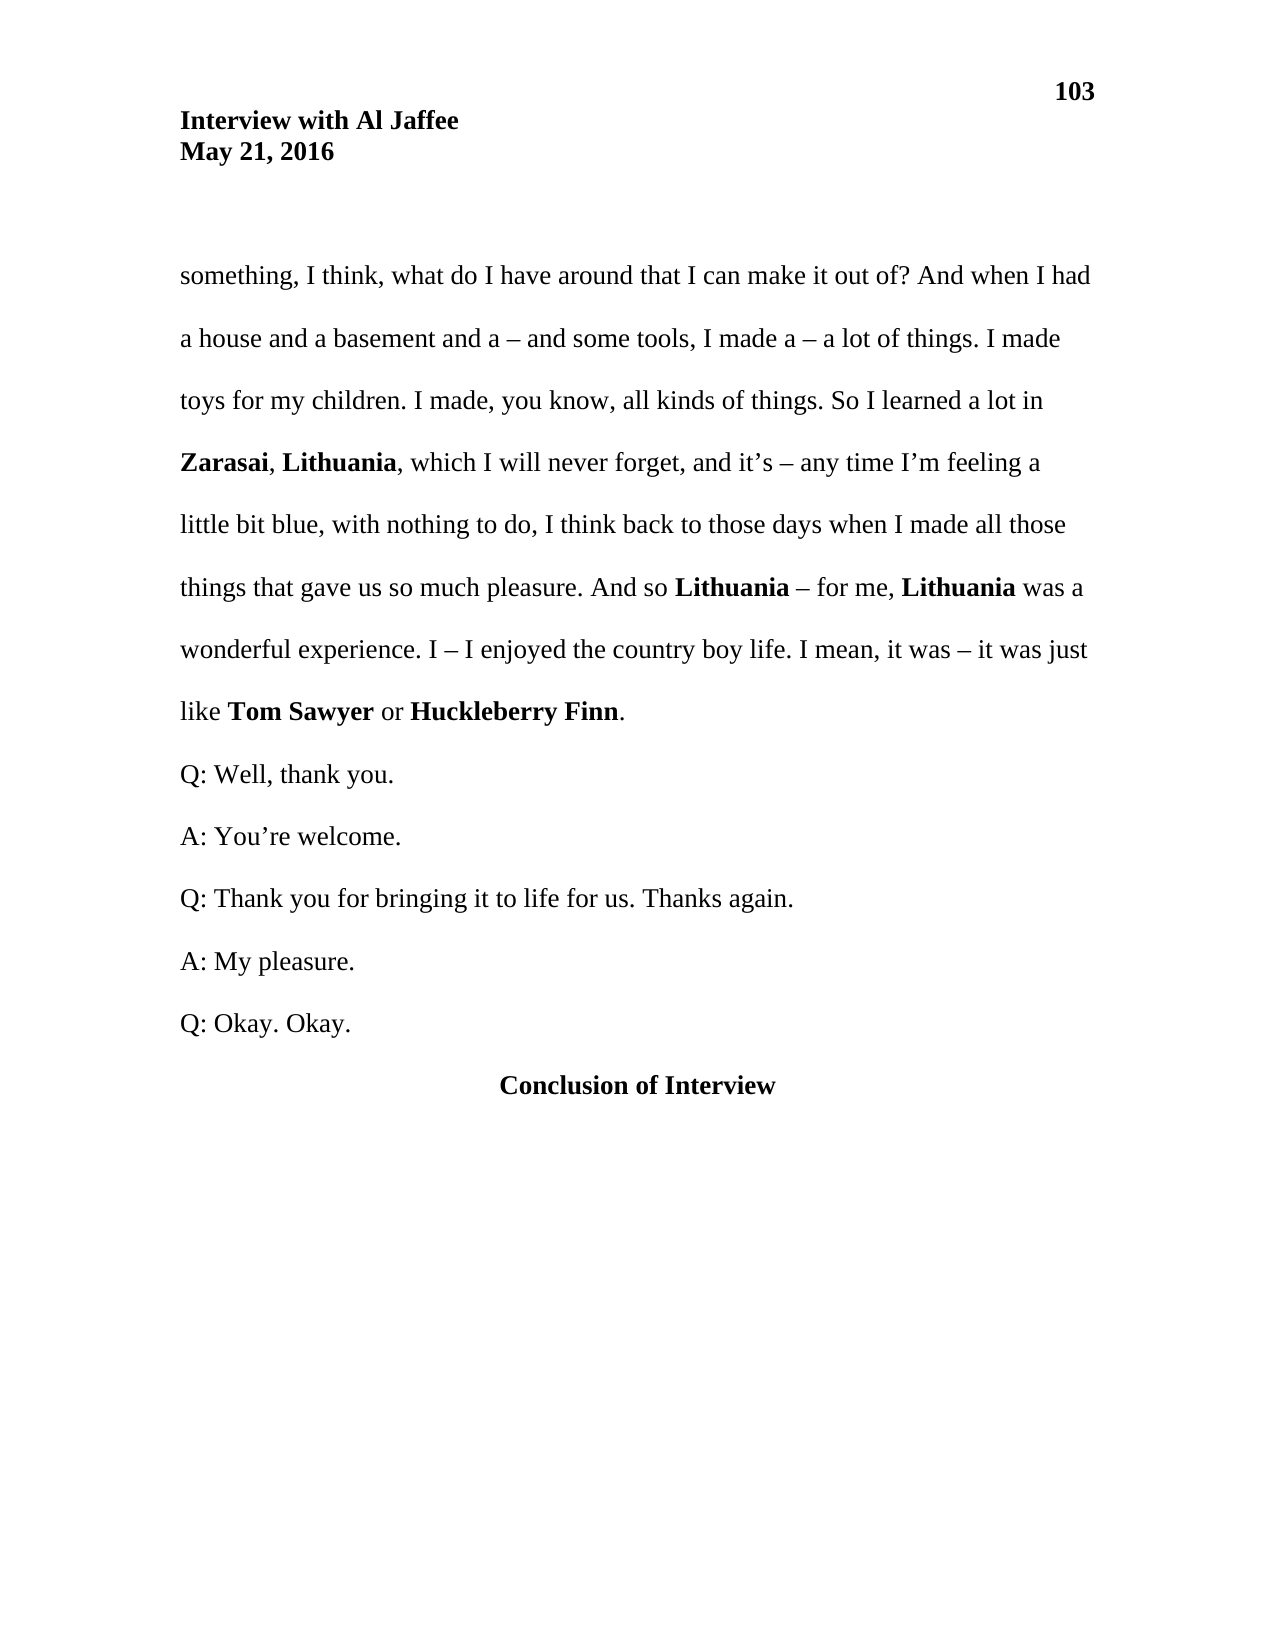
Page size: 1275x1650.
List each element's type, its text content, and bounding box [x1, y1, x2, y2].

text A: You’re welcome. [180, 820, 1095, 851]
text Conclusion of Interview [180, 1069, 1095, 1100]
text Q: Well, thank you. [180, 758, 1095, 789]
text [180, 259, 1095, 727]
text Q: Thank you for bringing it to life for us. Thanks again. [180, 882, 1095, 913]
text A: My pleasure. [180, 945, 1095, 976]
text Q: Okay. Okay. [180, 1007, 1095, 1038]
